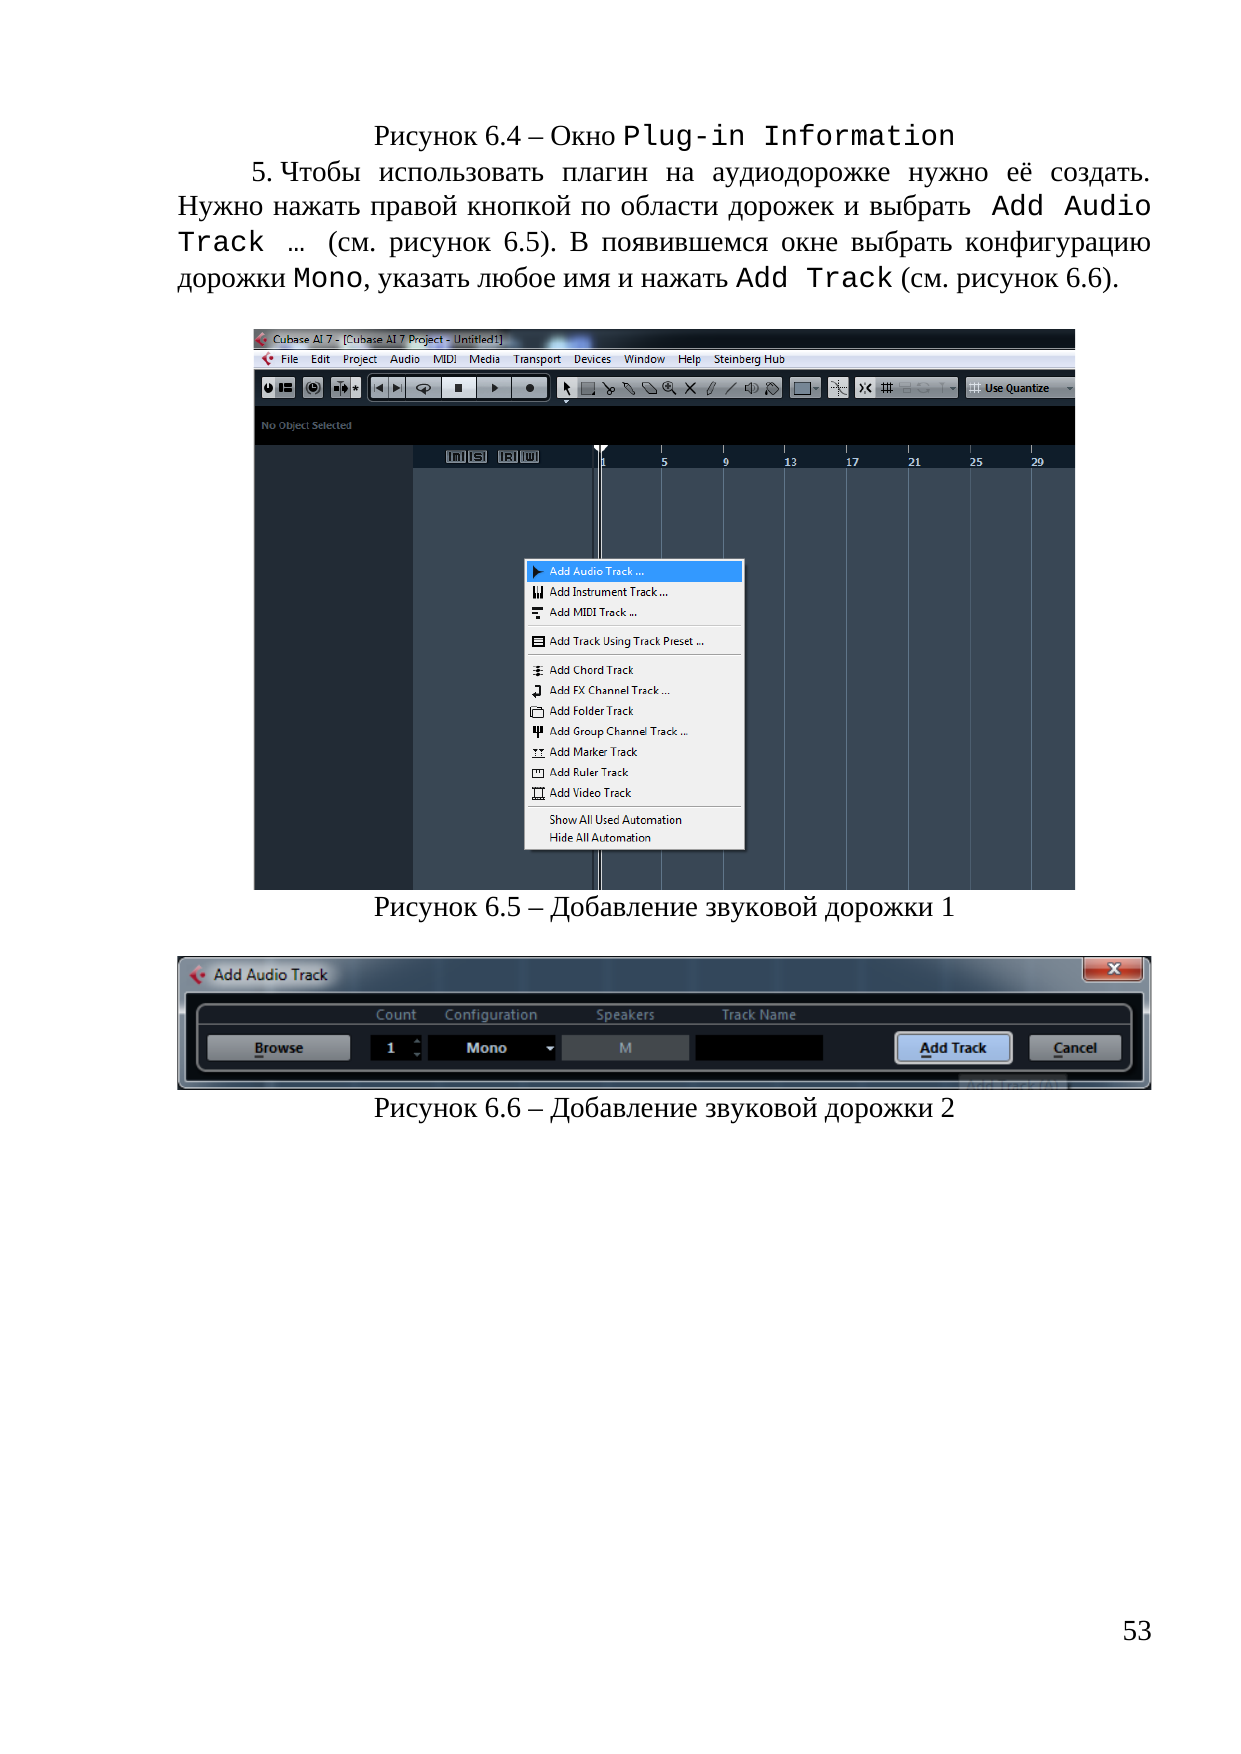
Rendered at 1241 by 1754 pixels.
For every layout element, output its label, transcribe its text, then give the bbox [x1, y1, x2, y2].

picture [253, 329, 1076, 890]
text Рисунок 6.6 – Добавление звуковой дорожки 2 [177, 1090, 1152, 1123]
text Чтобы использовать плагин на аудиодорожке нужно её создать. Нужно нажать правой кнопкой по области дорожек и выбрать Add Audio Track … (см. рисунок 6.5). В появившемся окне выбрать конфигурацию дорожки Mono, указать любое имя и нажать Add Track (см. рисунок 6.6). [177, 154, 1152, 296]
text Рисунок 6.5 – Добавление звуковой дорожки 1 [177, 889, 1152, 923]
text Рисунок 6.4 – Окно Plug-in Information [177, 118, 1152, 154]
picture [177, 956, 1152, 1090]
